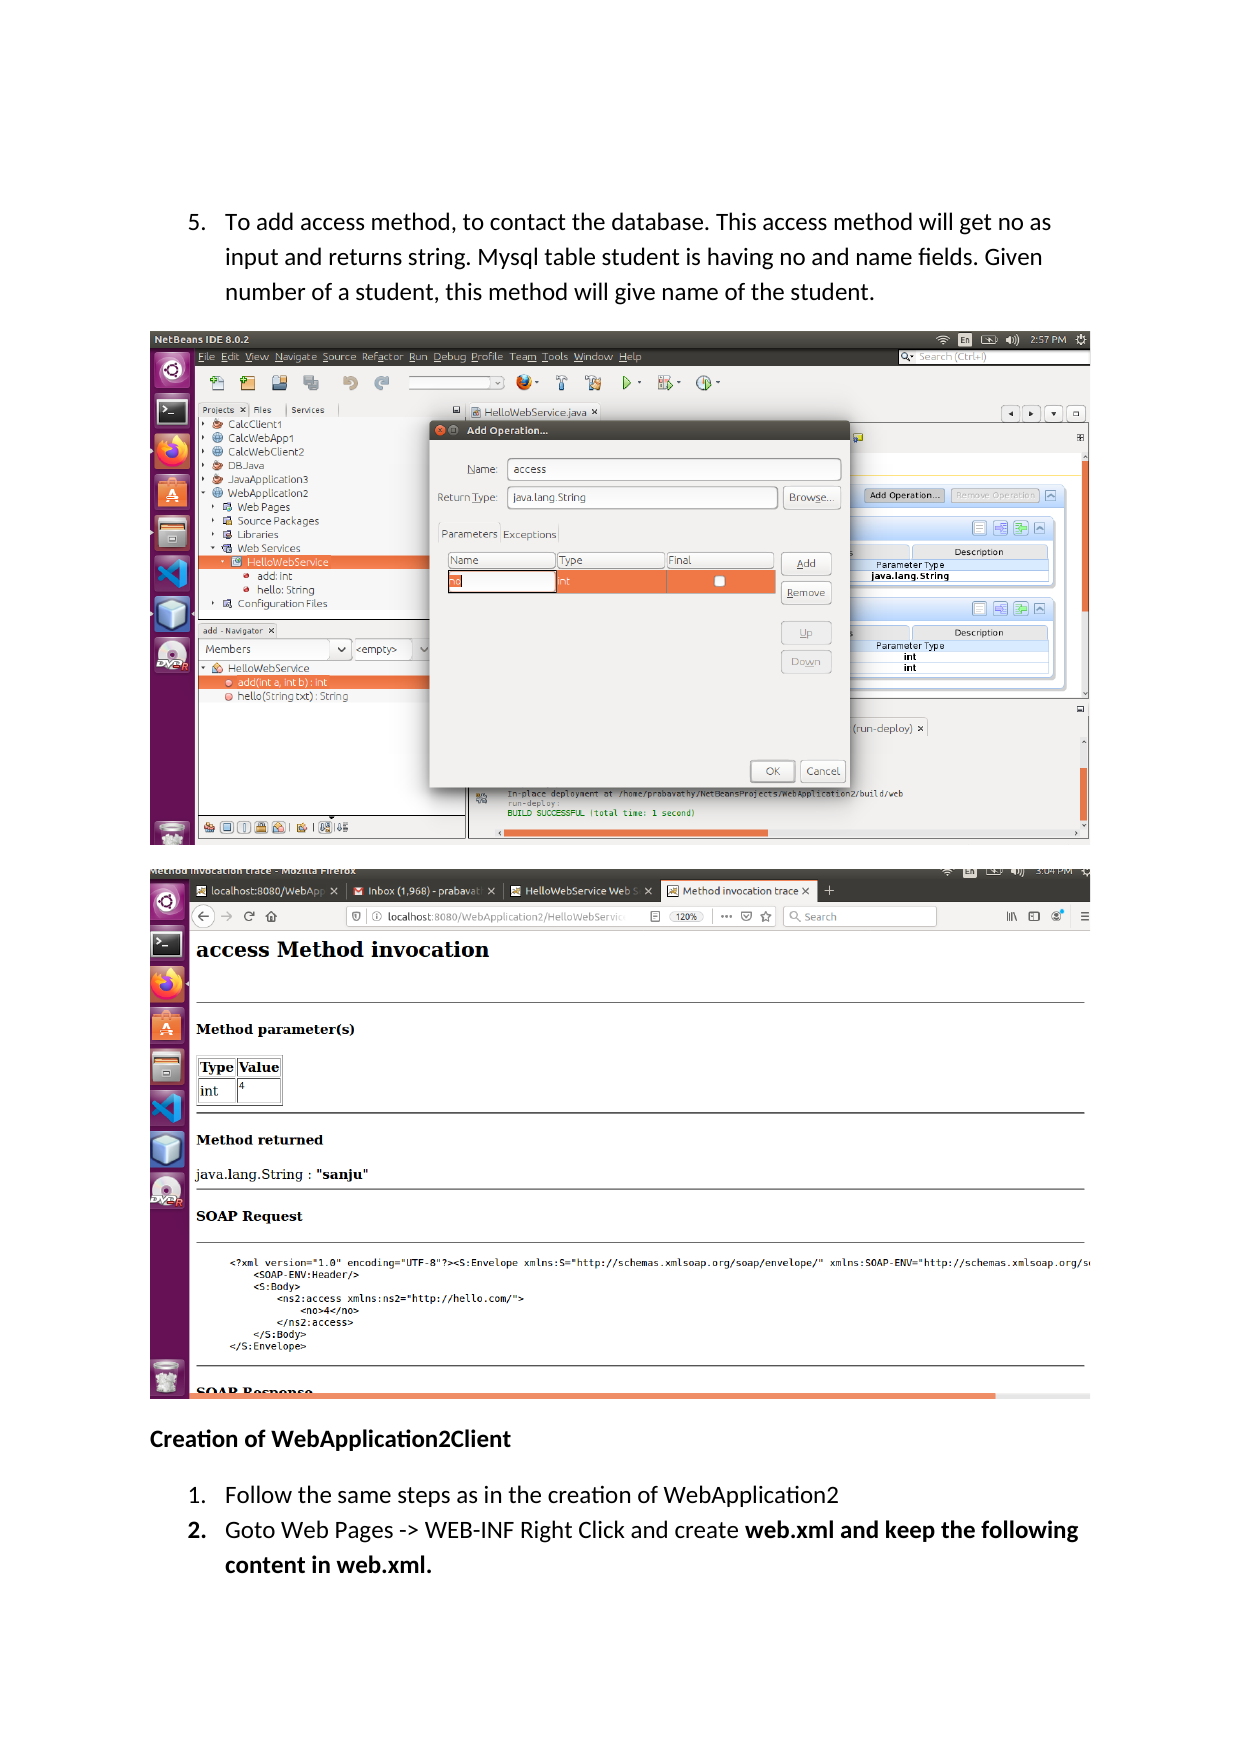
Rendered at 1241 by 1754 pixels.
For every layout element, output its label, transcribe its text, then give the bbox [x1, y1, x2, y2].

picture [150, 331, 1091, 845]
list To add access method, to contact the database. This access method will get no as input and returns string. Mysql table student is having no and name fields. Given number of a student, this method will give name of the student. [187, 206, 1090, 306]
text Creation of WebApplication2Client [150, 1423, 1090, 1454]
list Goto Web Pages -> WEB-INF Right Click and create web.xml and keep the following content in web.xml. [187, 1514, 1090, 1579]
list Follow the same steps as in the creation of WebApplication2 [187, 1479, 1090, 1509]
picture [150, 869, 1091, 1399]
